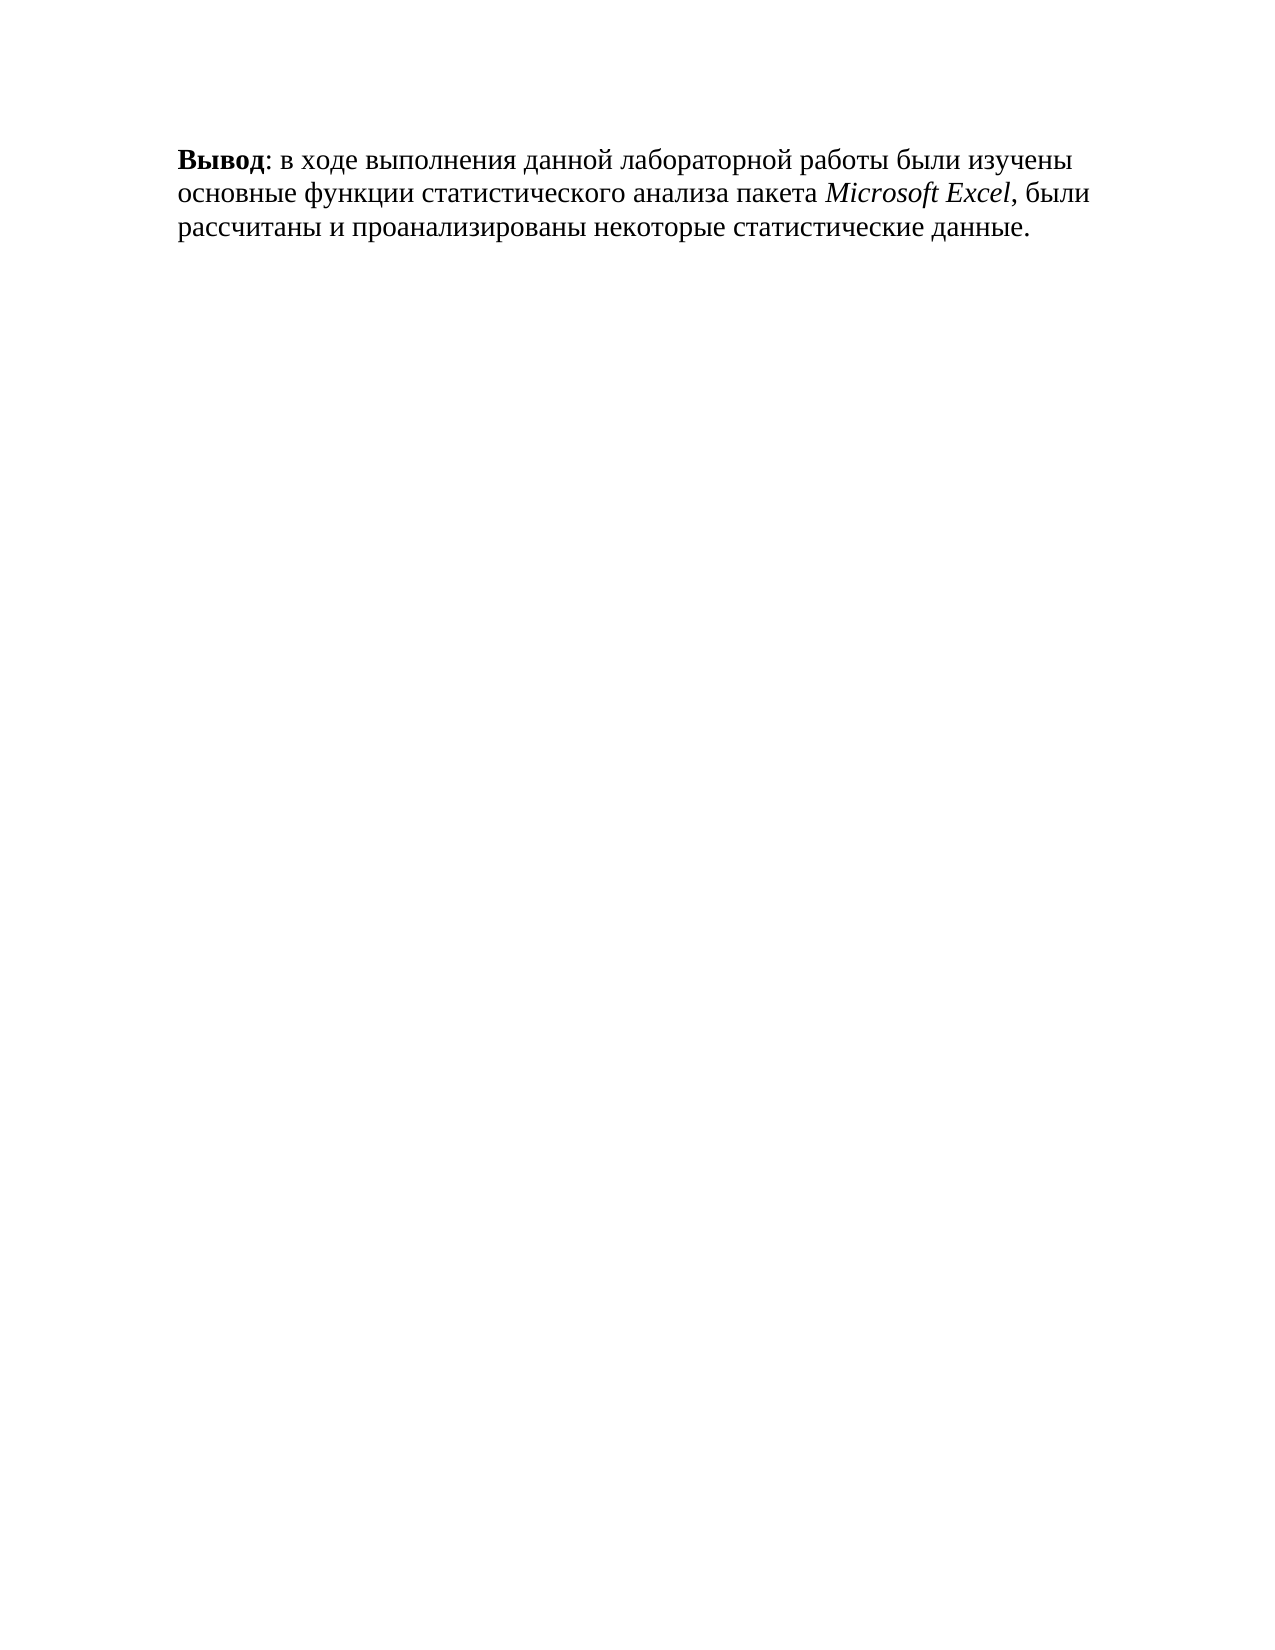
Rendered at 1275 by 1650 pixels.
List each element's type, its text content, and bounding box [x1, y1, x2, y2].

text Вывод: в ходе выполнения данной лабораторной работы были изучены основные функции статистического анализа пакета Microsoft Excel, были рассчитаны и проанализированы некоторые статистические данные. [177, 142, 1186, 243]
